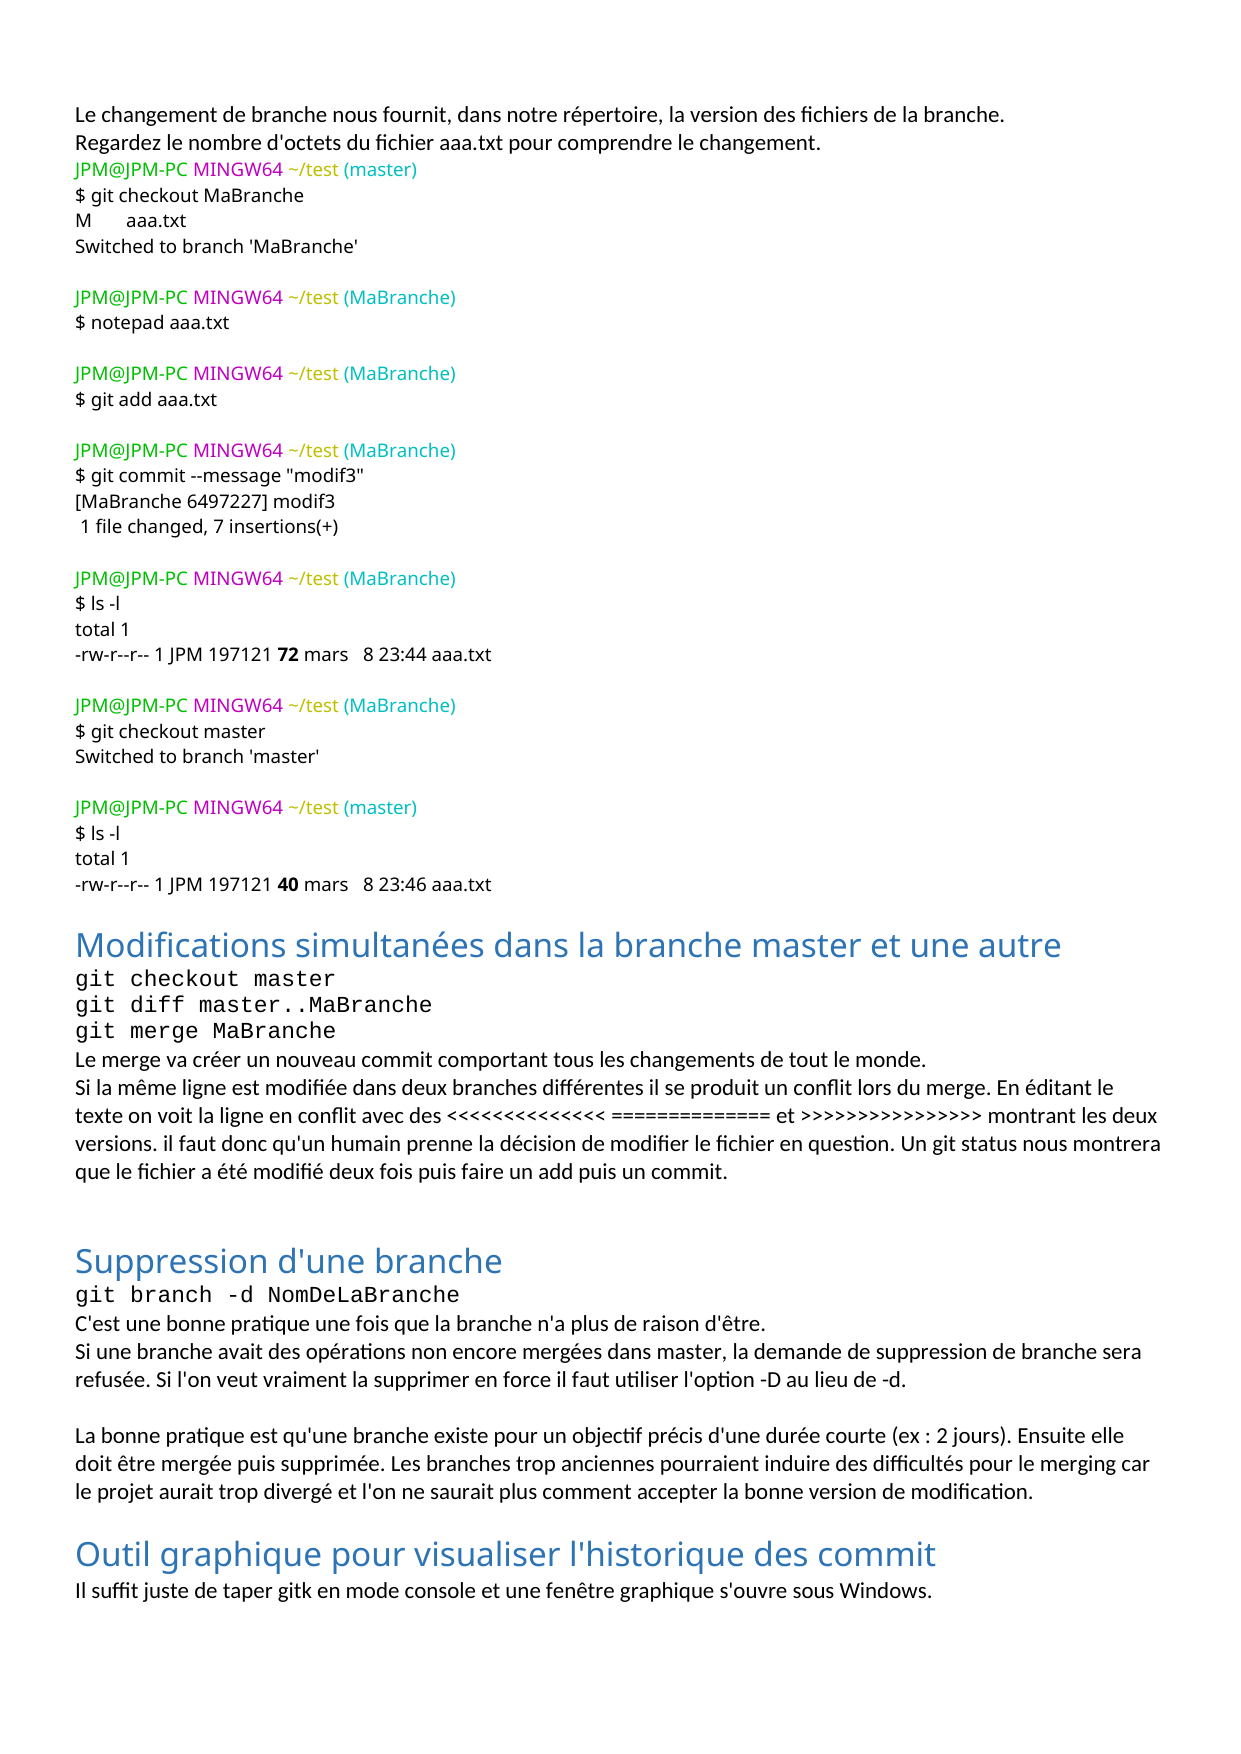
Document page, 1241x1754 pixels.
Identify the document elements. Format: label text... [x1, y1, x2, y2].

subtitle Suppression d'une branche [75, 1238, 1165, 1283]
text Il suffit juste de taper gitk en mode console et une fenêtre graphique s'ouvre sous Windows. [75, 1576, 1165, 1604]
text 1 file changed, 7 insertions(+) [75, 514, 1165, 539]
text $ ls -l [75, 590, 1165, 616]
text git branch -d NomDeLaBranche [75, 1283, 1165, 1309]
text Le changement de branche nous fournit, dans notre répertoire, la version des fichiers de la branche. [75, 101, 1165, 128]
text $ git commit --message "modif3" [75, 463, 1165, 488]
subtitle Modifications simultanées dans la branche master et une autre [75, 922, 1165, 967]
text Switched to branch 'MaBranche' [75, 233, 1165, 259]
text total 1 [75, 846, 1165, 871]
text total 1 [75, 616, 1165, 641]
subtitle Outil graphique pour visualiser l'historique des commit [75, 1531, 1165, 1576]
text $ git add aaa.txt [75, 386, 1165, 412]
text $ notepad aaa.txt [75, 310, 1165, 335]
text $ git checkout MaBranche [75, 182, 1165, 208]
text JPM@JPM-PC MINGW64 ~/test (MaBranche) [75, 284, 1165, 310]
text $ git checkout master [75, 718, 1165, 743]
text JPM@JPM-PC MINGW64 ~/test (master) [75, 794, 1165, 820]
text $ ls -l [75, 820, 1165, 846]
text JPM@JPM-PC MINGW64 ~/test (MaBranche) [75, 692, 1165, 718]
text -rw-r--r-- 1 JPM 197121 72 mars 8 23:44 aaa.txt [75, 641, 1165, 667]
text JPM@JPM-PC MINGW64 ~/test (MaBranche) [75, 361, 1165, 386]
text Le merge va créer un nouveau commit comportant tous les changements de tout le monde. [75, 1045, 1165, 1073]
text Si la même ligne est modifiée dans deux branches différentes il se produit un conflit lors du merge. En éditant le texte on voit la ligne en conflit avec des <<<<<<<<<<<<<< ============== et >>>>>>>>>>>>>>>> montrant les deux versions. il faut donc qu'un humain prenne la décision de modifier le fichier en question. Un git status nous montrera que le fichier a été modifié deux fois puis faire un add puis un commit. [75, 1073, 1165, 1185]
text C'est une bonne pratique une fois que la branche n'a plus de raison d'être. [75, 1309, 1165, 1337]
text Switched to branch 'master' [75, 743, 1165, 769]
text git merge MaBranche [75, 1019, 1165, 1045]
text git diff master..MaBranche [75, 993, 1165, 1019]
text JPM@JPM-PC MINGW64 ~/test (MaBranche) [75, 565, 1165, 590]
text JPM@JPM-PC MINGW64 ~/test (master) [75, 157, 1165, 182]
text M aaa.txt [75, 208, 1165, 233]
text Si une branche avait des opérations non encore mergées dans master, la demande de suppression de branche sera refusée. Si l'on veut vraiment la supprimer en force il faut utiliser l'option -D au lieu de -d. [75, 1337, 1165, 1393]
text La bonne pratique est qu'une branche existe pour un objectif précis d'une durée courte (ex : 2 jours). Ensuite elle doit être mergée puis supprimée. Les branches trop anciennes pourraient induire des difficultés pour le merging car le projet aurait trop divergé et l'on ne saurait plus comment accepter la bonne version de modification. [75, 1421, 1165, 1506]
text git checkout master [75, 967, 1165, 993]
text Regardez le nombre d'octets du fichier aaa.txt pour comprendre le changement. [75, 128, 1165, 157]
text -rw-r--r-- 1 JPM 197121 40 mars 8 23:46 aaa.txt [75, 871, 1165, 897]
text JPM@JPM-PC MINGW64 ~/test (MaBranche) [75, 437, 1165, 463]
text [MaBranche 6497227] modif3 [75, 488, 1165, 514]
